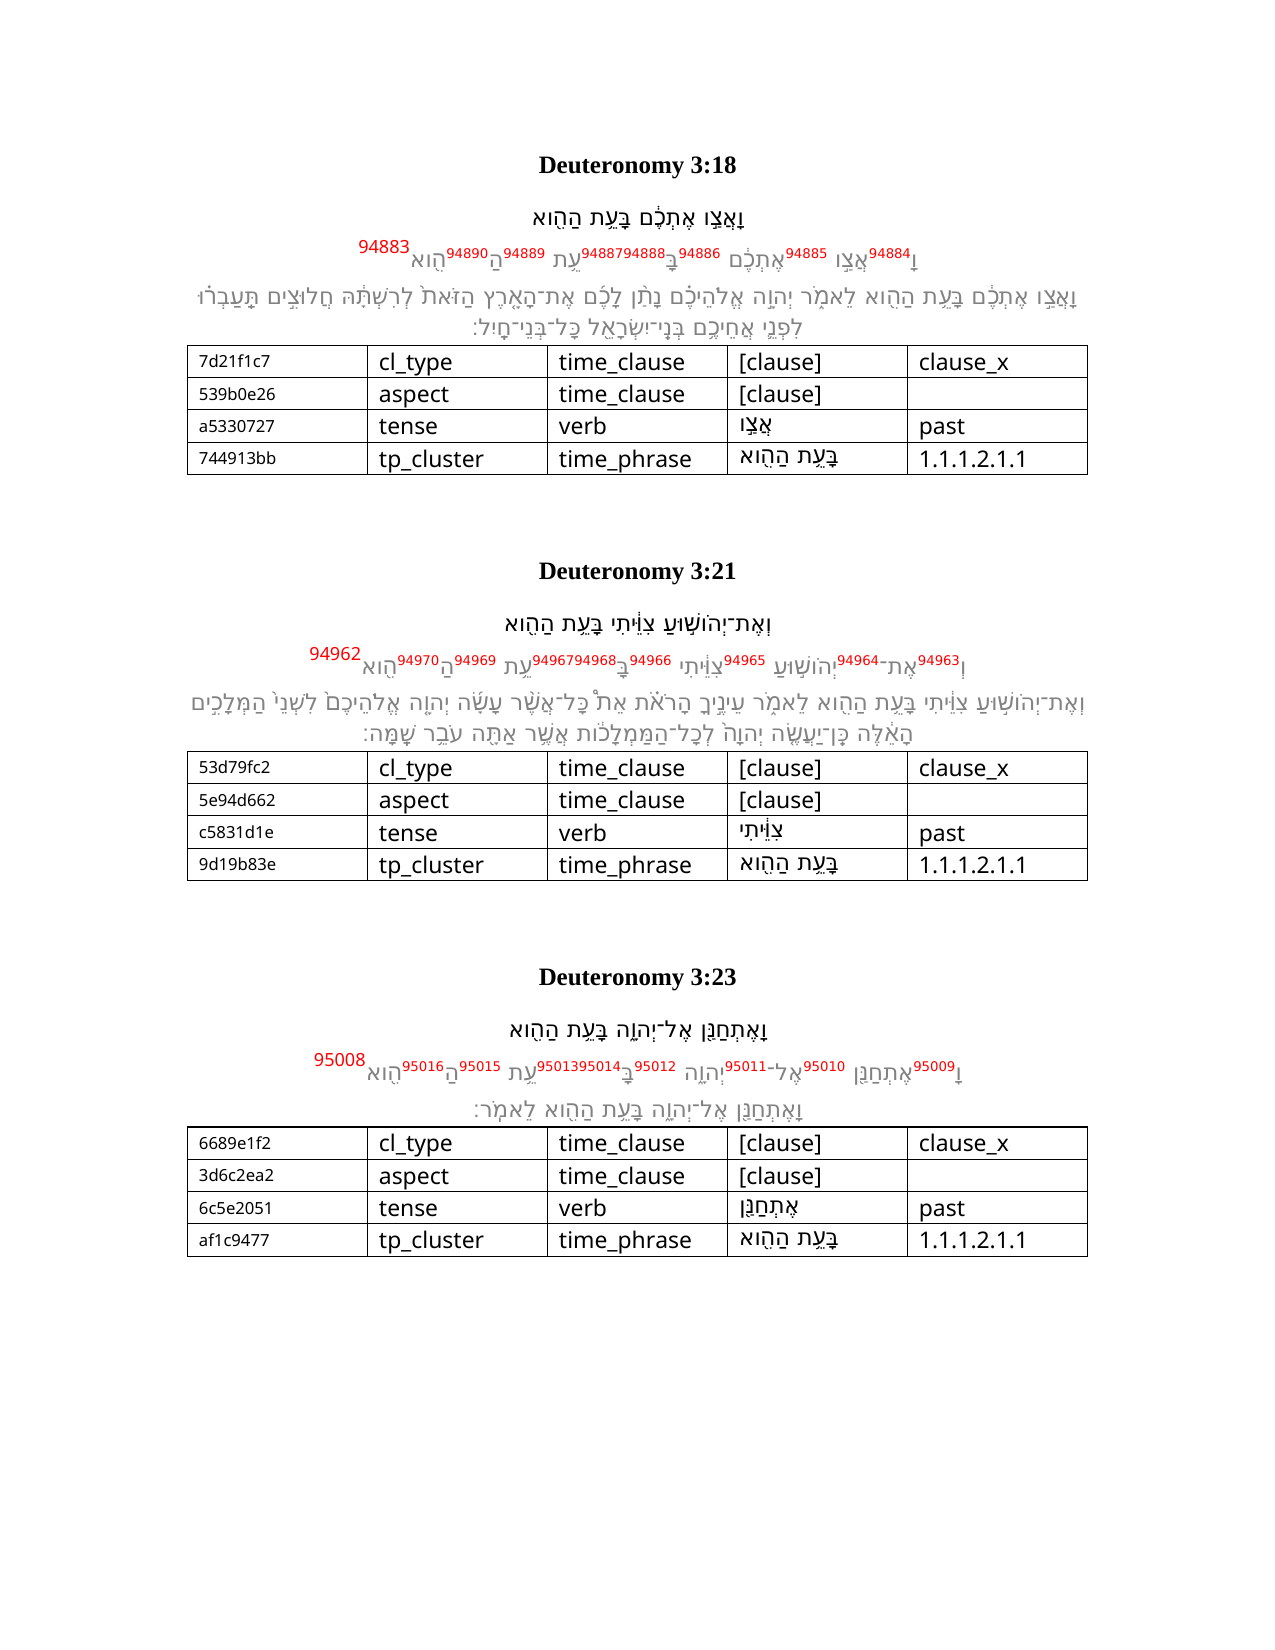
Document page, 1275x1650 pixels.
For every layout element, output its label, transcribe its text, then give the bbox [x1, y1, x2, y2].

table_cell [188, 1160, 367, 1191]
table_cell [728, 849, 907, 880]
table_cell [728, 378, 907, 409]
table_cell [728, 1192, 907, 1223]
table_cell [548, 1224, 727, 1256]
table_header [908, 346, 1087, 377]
text Deuteronomy 3:21 [187, 556, 1087, 585]
text Deuteronomy 3:18 [187, 150, 1087, 179]
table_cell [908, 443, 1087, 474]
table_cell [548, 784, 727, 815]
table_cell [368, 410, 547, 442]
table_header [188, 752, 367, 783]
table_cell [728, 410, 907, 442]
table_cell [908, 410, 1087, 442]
text 95008וָ95009אֶתְחַנַּ֖ן 95010אֶל־95011יְהוָ֑ה 95012בָּ9501395014עֵ֥ת 95015הַ95016הִ֖וא [187, 1047, 1087, 1089]
text 94883וָ94884אֲצַ֣ו 94885אֶתְכֶ֔ם 94886בָּ9488794888עֵ֥ת 94889הַ94890הִ֖וא [187, 234, 1087, 277]
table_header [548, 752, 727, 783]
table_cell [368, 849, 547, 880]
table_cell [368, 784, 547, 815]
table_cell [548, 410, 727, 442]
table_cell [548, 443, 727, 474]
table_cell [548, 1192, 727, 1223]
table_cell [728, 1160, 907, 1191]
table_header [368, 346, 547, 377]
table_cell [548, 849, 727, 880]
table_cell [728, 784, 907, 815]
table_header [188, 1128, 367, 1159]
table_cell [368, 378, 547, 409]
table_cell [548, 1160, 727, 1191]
text וְאֶת־יְהֹושׁ֣וּעַ צִוֵּ֔יתִי בָּעֵ֥ת הַהִ֖וא [187, 610, 1087, 637]
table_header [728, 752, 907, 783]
text 94962וְ94963אֶת־94964יְהֹושׁ֣וּעַ 94965צִוֵּ֔יתִי 94966בָּ9496794968עֵ֥ת 94969הַ94970הִ֖וא [187, 641, 1087, 683]
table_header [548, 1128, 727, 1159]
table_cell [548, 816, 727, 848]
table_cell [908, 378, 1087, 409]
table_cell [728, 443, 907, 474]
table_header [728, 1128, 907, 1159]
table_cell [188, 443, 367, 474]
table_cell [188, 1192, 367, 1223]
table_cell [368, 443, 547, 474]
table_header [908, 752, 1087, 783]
text וָאֲצַ֣ו אֶתְכֶ֔ם בָּעֵ֥ת הַהִ֖וא [187, 204, 1087, 231]
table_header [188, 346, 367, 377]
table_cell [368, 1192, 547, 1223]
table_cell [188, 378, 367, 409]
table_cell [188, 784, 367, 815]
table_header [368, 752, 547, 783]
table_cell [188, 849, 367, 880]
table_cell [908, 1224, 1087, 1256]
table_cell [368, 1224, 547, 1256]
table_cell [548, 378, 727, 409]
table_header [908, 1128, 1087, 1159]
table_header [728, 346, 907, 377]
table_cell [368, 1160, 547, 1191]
text וָאֶתְחַנַּ֖ן אֶל־יְהוָ֑ה בָּעֵ֥ת הַהִ֖וא [187, 1016, 1087, 1043]
text וְאֶת־יְהֹושׁ֣וּעַ צִוֵּ֔יתִי בָּעֵ֥ת הַהִ֖וא לֵאמֹ֑ר עֵינֶ֣יךָ הָרֹאֹ֗ת אֵת֩ כָּל־אֲשֶׁ֨ר עָשָׂ֜ה יְהוָ֤ה אֱלֹהֵיכֶם֙ לִשְׁנֵי֙ הַמְּלָכִ֣ים הָאֵ֔לֶּה כֵּֽן־יַעֲשֶׂ֤ה יְהוָה֙ לְכָל־הַמַּמְלָכֹ֔ות אֲשֶׁ֥ר אַתָּ֖ה עֹבֵ֥ר שָֽׁמָּה׃ [187, 689, 1087, 747]
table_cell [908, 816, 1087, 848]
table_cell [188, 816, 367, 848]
text וָאֲצַ֣ו אֶתְכֶ֔ם בָּעֵ֥ת הַהִ֖וא לֵאמֹ֑ר יְהוָ֣ה אֱלֹהֵיכֶ֗ם נָתַ֨ן לָכֶ֜ם אֶת־הָאָ֤רֶץ הַזֹּאת֙ לְרִשְׁתָּ֔הּ חֲלוּצִ֣ים תַּֽעַבְר֗וּ לִפְנֵ֛י אֲחֵיכֶ֥ם בְּנֵֽי־יִשְׂרָאֵ֖ל כָּל־בְּנֵי־חָֽיִל׃ [187, 283, 1087, 341]
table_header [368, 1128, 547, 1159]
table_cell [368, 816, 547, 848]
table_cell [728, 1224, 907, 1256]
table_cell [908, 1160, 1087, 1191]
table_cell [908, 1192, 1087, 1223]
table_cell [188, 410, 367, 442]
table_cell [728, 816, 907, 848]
text Deuteronomy 3:23 [187, 962, 1087, 991]
text וָאֶתְחַנַּ֖ן אֶל־יְהוָ֑ה בָּעֵ֥ת הַהִ֖וא לֵאמֹֽר׃ [187, 1096, 1087, 1122]
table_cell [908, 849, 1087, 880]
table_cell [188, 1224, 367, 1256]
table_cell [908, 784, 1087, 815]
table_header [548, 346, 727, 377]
